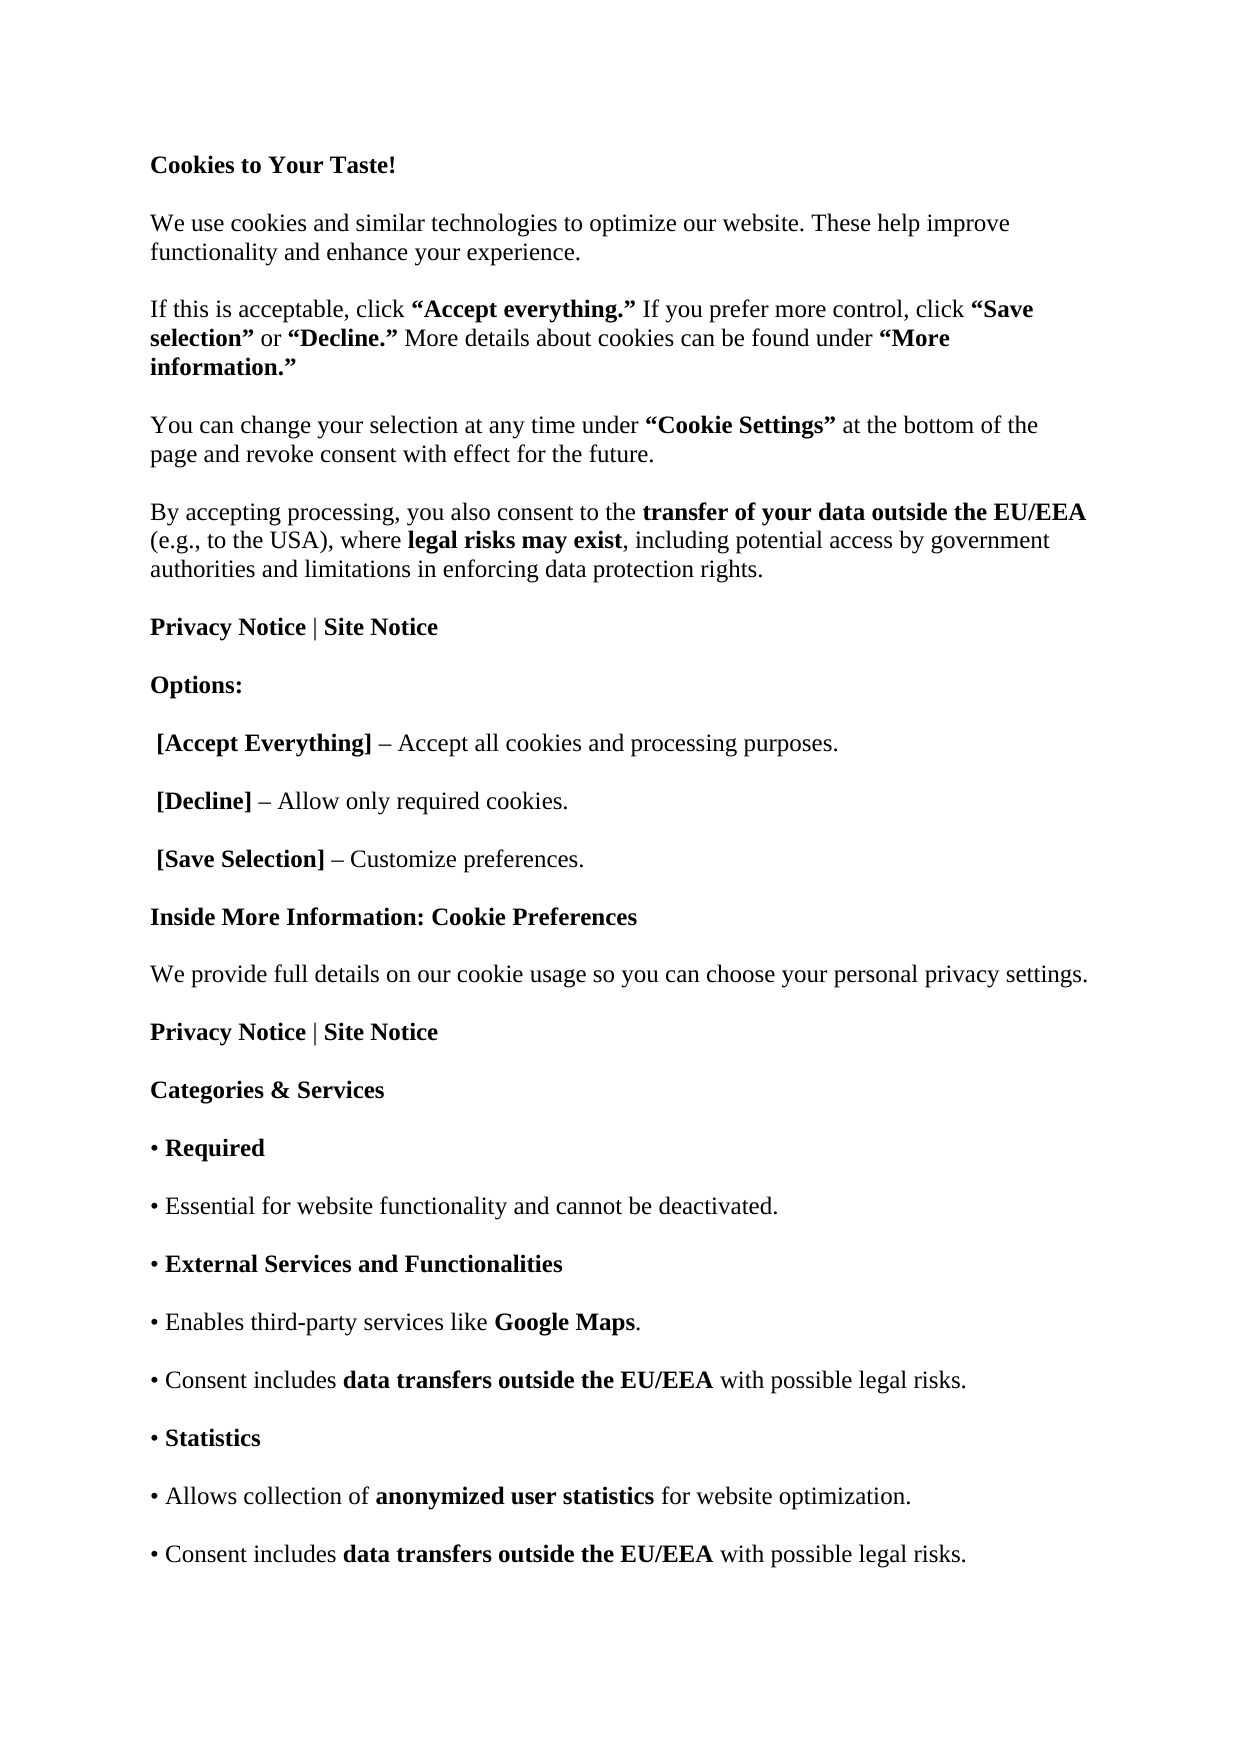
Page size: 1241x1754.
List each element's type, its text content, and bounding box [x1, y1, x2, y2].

text • External Services and Functionalities [150, 1249, 1090, 1278]
text Privacy Notice | Site Notice [150, 1017, 1090, 1046]
text • Enables third-party services like Google Maps. [150, 1307, 1090, 1336]
text Privacy Notice | Site Notice [150, 612, 1090, 641]
text [Accept Everything] – Accept all cookies and processing purposes. [150, 728, 1090, 757]
text By accepting processing, you also consent to the transfer of your data outside the EU/EEA (e.g., to the USA), where legal risks may exist, including potential access by government authorities and limitations in enforcing data protection rights. [150, 497, 1090, 583]
text • Consent includes data transfers outside the EU/EEA with possible legal risks. [150, 1365, 1090, 1394]
text [Save Selection] – Customize preferences. [150, 844, 1090, 872]
text Categories & Services [150, 1075, 1090, 1104]
text Inside More Information: Cookie Preferences [150, 902, 1090, 930]
text We provide full details on our cookie usage so you can choose your personal privacy settings. [150, 959, 1090, 988]
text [150, 1539, 1090, 1567]
text We use cookies and similar technologies to optimize our website. These help improve functionality and enhance your experience. [150, 208, 1090, 265]
text • Required [150, 1133, 1090, 1162]
text • Allows collection of anonymized user statistics for website optimization. [150, 1481, 1090, 1509]
text • Statistics [150, 1423, 1090, 1452]
text • Essential for website functionality and cannot be deactivated. [150, 1191, 1090, 1220]
text If this is acceptable, click “Accept everything.” If you prefer more control, click “Save selection” or “Decline.” More details about cookies can be found under “More information.” [150, 294, 1090, 381]
text Options: [150, 670, 1090, 699]
text [Decline] – Allow only required cookies. [150, 786, 1090, 814]
text Cookies to Your Taste! [150, 150, 1090, 179]
text You can change your selection at any time under “Cookie Settings” at the bottom of the page and revoke consent with effect for the future. [150, 410, 1090, 467]
